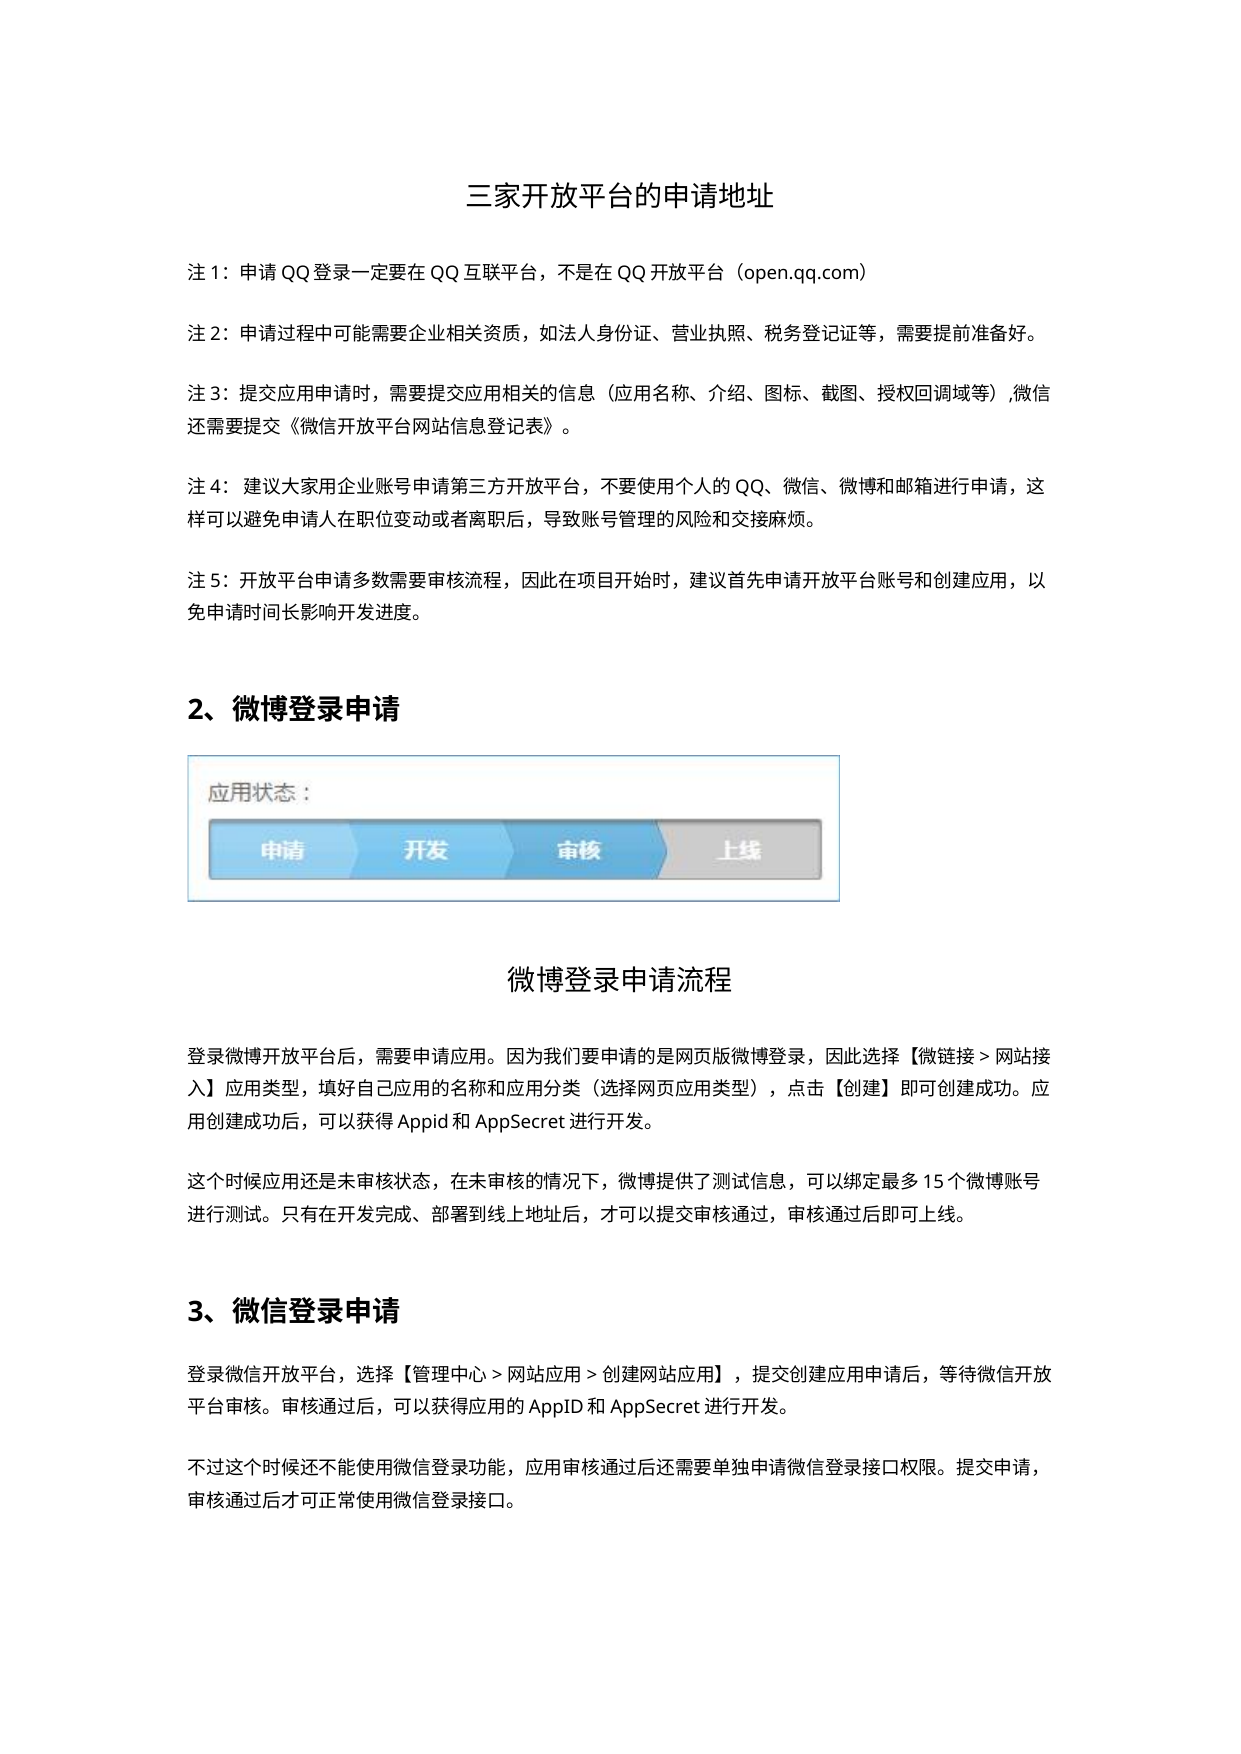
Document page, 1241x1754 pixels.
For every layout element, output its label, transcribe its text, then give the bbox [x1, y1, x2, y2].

picture [187, 755, 840, 902]
text 注1：申请QQ登录一定要在QQ互联平台，不是在QQ开放平台（open.qq.com） [187, 255, 1053, 288]
text 三家开放平台的申请地址 [187, 162, 1053, 227]
text 注3：提交应用申请时，需要提交应用相关的信息（应用名称、介绍、图标、截图、授权回调域等）,微信还需要提交《微信开放平台网站信息登记表》。 [187, 376, 1053, 441]
text 登录微信开放平台，选择【管理中心 > 网站应用 > 创建网站应用】，提交创建应用申请后，等待微信开放平台审核。审核通过后，可以获得应用的AppID和AppSecret进行开发。 [187, 1357, 1053, 1422]
text 3、微信登录申请 [187, 1276, 1053, 1341]
text 2、微博登录申请 [187, 674, 1053, 739]
text 注4： 建议大家用企业账号申请第三方开放平台，不要使用个人的QQ、微信、微博和邮箱进行申请，这样可以避免申请人在职位变动或者离职后，导致账号管理的风险和交接麻烦。 [187, 469, 1053, 534]
text 微博登录申请流程 [187, 946, 1053, 1011]
text 注5：开放平台申请多数需要审核流程，因此在项目开始时，建议首先申请开放平台账号和创建应用，以免申请时间长影响开发进度。 [187, 563, 1053, 628]
text 不过这个时候还不能使用微信登录功能，应用审核通过后还需要单独申请微信登录接口权限。提交申请，审核通过后才可正常使用微信登录接口。 [187, 1450, 1053, 1515]
text 登录微博开放平台后，需要申请应用。因为我们要申请的是网页版微博登录，因此选择【微链接 > 网站接入】应用类型，填好自己应用的名称和应用分类（选择网页应用类型），点击【创建】即可创建成功。应用创建成功后，可以获得Appid和AppSecret进行开发。 [187, 1039, 1053, 1136]
text 注2：申请过程中可能需要企业相关资质，如法人身份证、营业执照、税务登记证等，需要提前准备好。 [187, 316, 1053, 348]
text 这个时候应用还是未审核状态，在未审核的情况下，微博提供了测试信息，可以绑定最多15个微博账号进行测试。只有在开发完成、部署到线上地址后，才可以提交审核通过，审核通过后即可上线。 [187, 1164, 1053, 1229]
